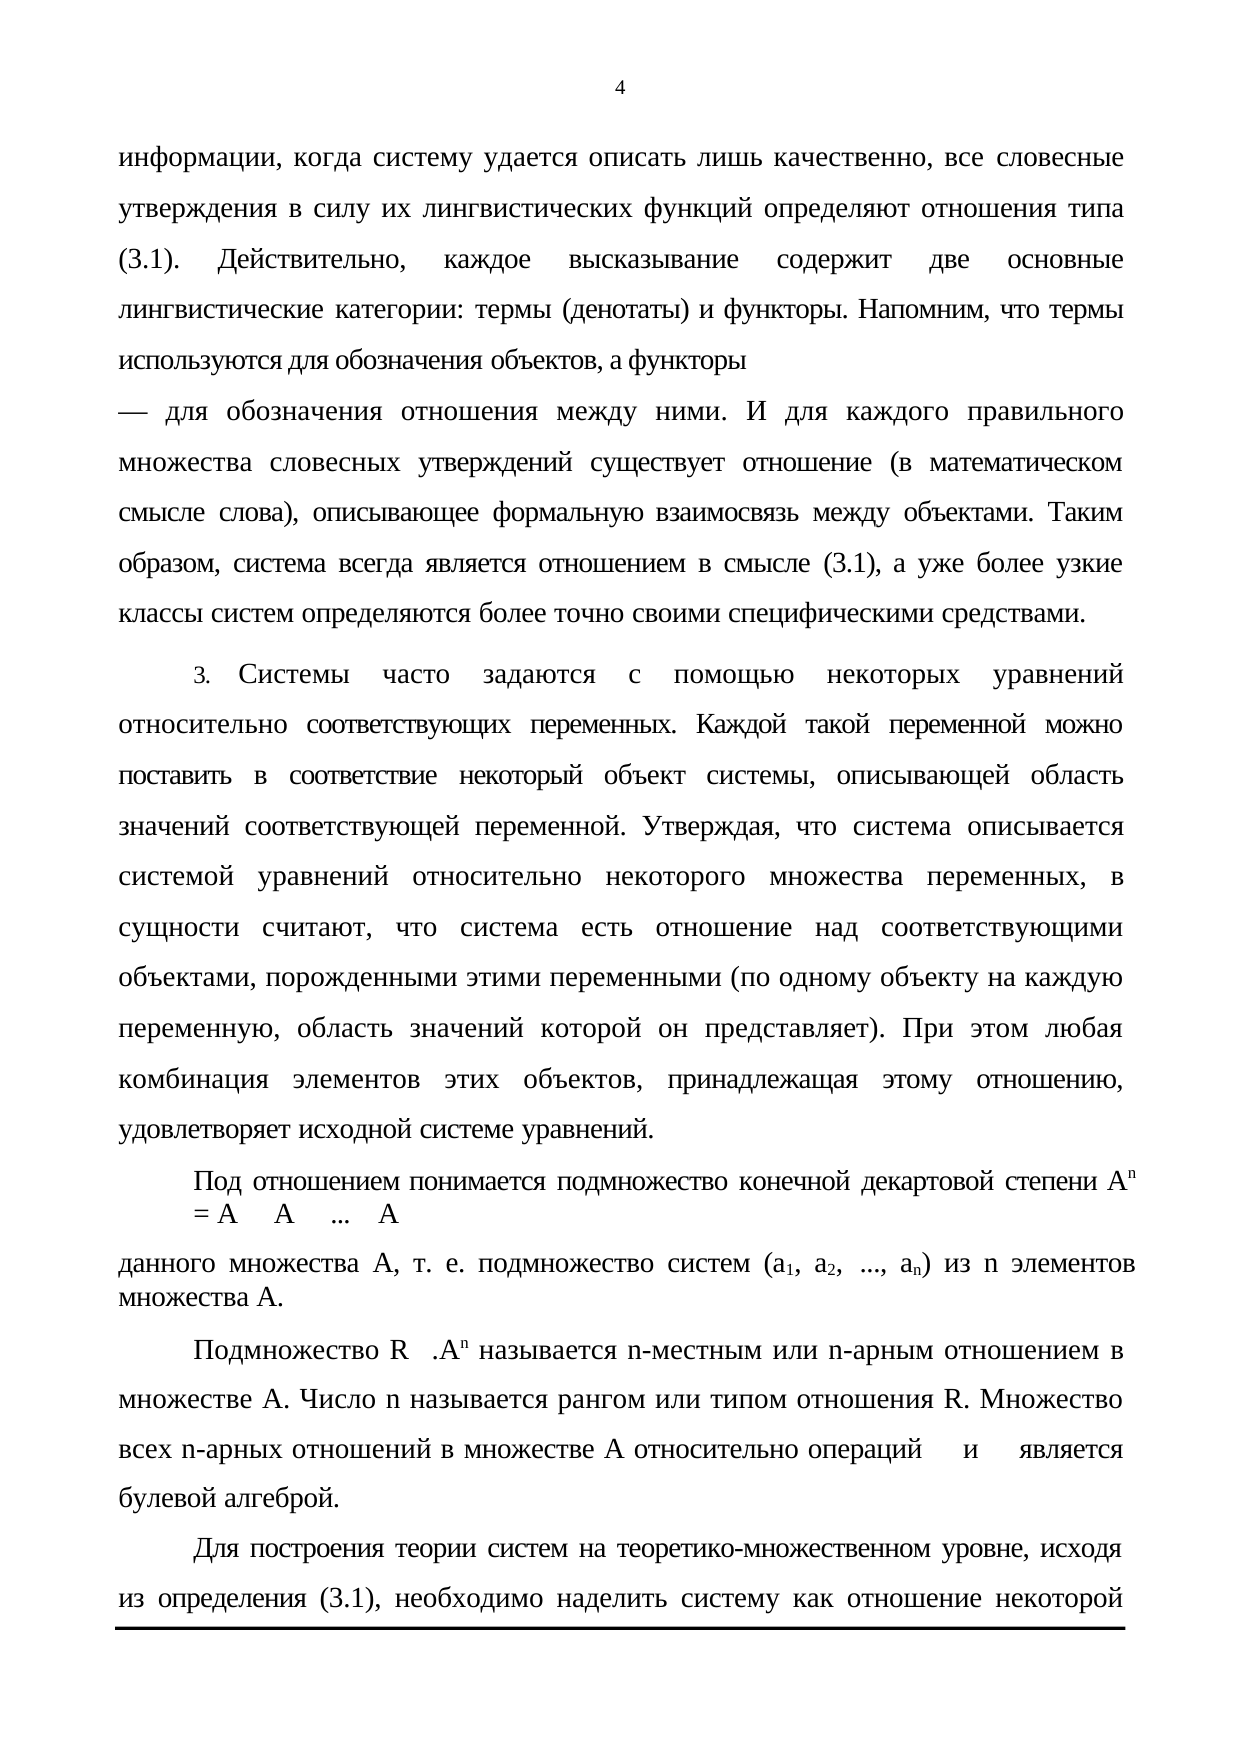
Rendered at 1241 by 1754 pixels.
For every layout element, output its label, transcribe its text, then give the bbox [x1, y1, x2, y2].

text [118, 1530, 1123, 1614]
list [118, 139, 1124, 376]
text — для обозначения отношения между ними. И для каждого правильного множества словесных утверждений существует отношение (в математическом смысле слова), описывающее формальную взаимосвязь между объектами. Таким образом, система всегда является отношением в смысле (3.1), а уже более узкие классы систем определяются более точно своими специфическими средствами. [118, 393, 1124, 629]
text Под отношением понимается подмножество конечной декартовой степени Аn = А  А  ... A [193, 1163, 1137, 1230]
list Системы часто задаются с помощью некоторых уравнений относительно соответствующих переменных. Каждой такой переменной можно поставить в соответствие некоторый объект системы, описывающей область значений соответствующей переменной. Утверждая, что система описывается системой уравнений относительно некоторого множества переменных, в сущности считают, что система есть отношение над соответствующими объектами, порожденными этими переменными (по одному объекту на каждую переменную, область значений которой он представляет). При этом любая комбинация элементов этих объектов, принадлежащая этому отношению, удовлетворяет исходной системе уравнений. [118, 656, 1124, 1145]
text данного множества А, т. е. подмножество систем (a1, a2, ..., an) из n элементов множества А. [118, 1246, 1137, 1313]
text Подмножество R.Аn называется n-местным или n-арным отношением в множестве А. Число n называется рангом или типом отношения R. Множество всех n-арных отношений в множестве А относительно операций  и  является булевой алгеброй. [118, 1332, 1124, 1514]
